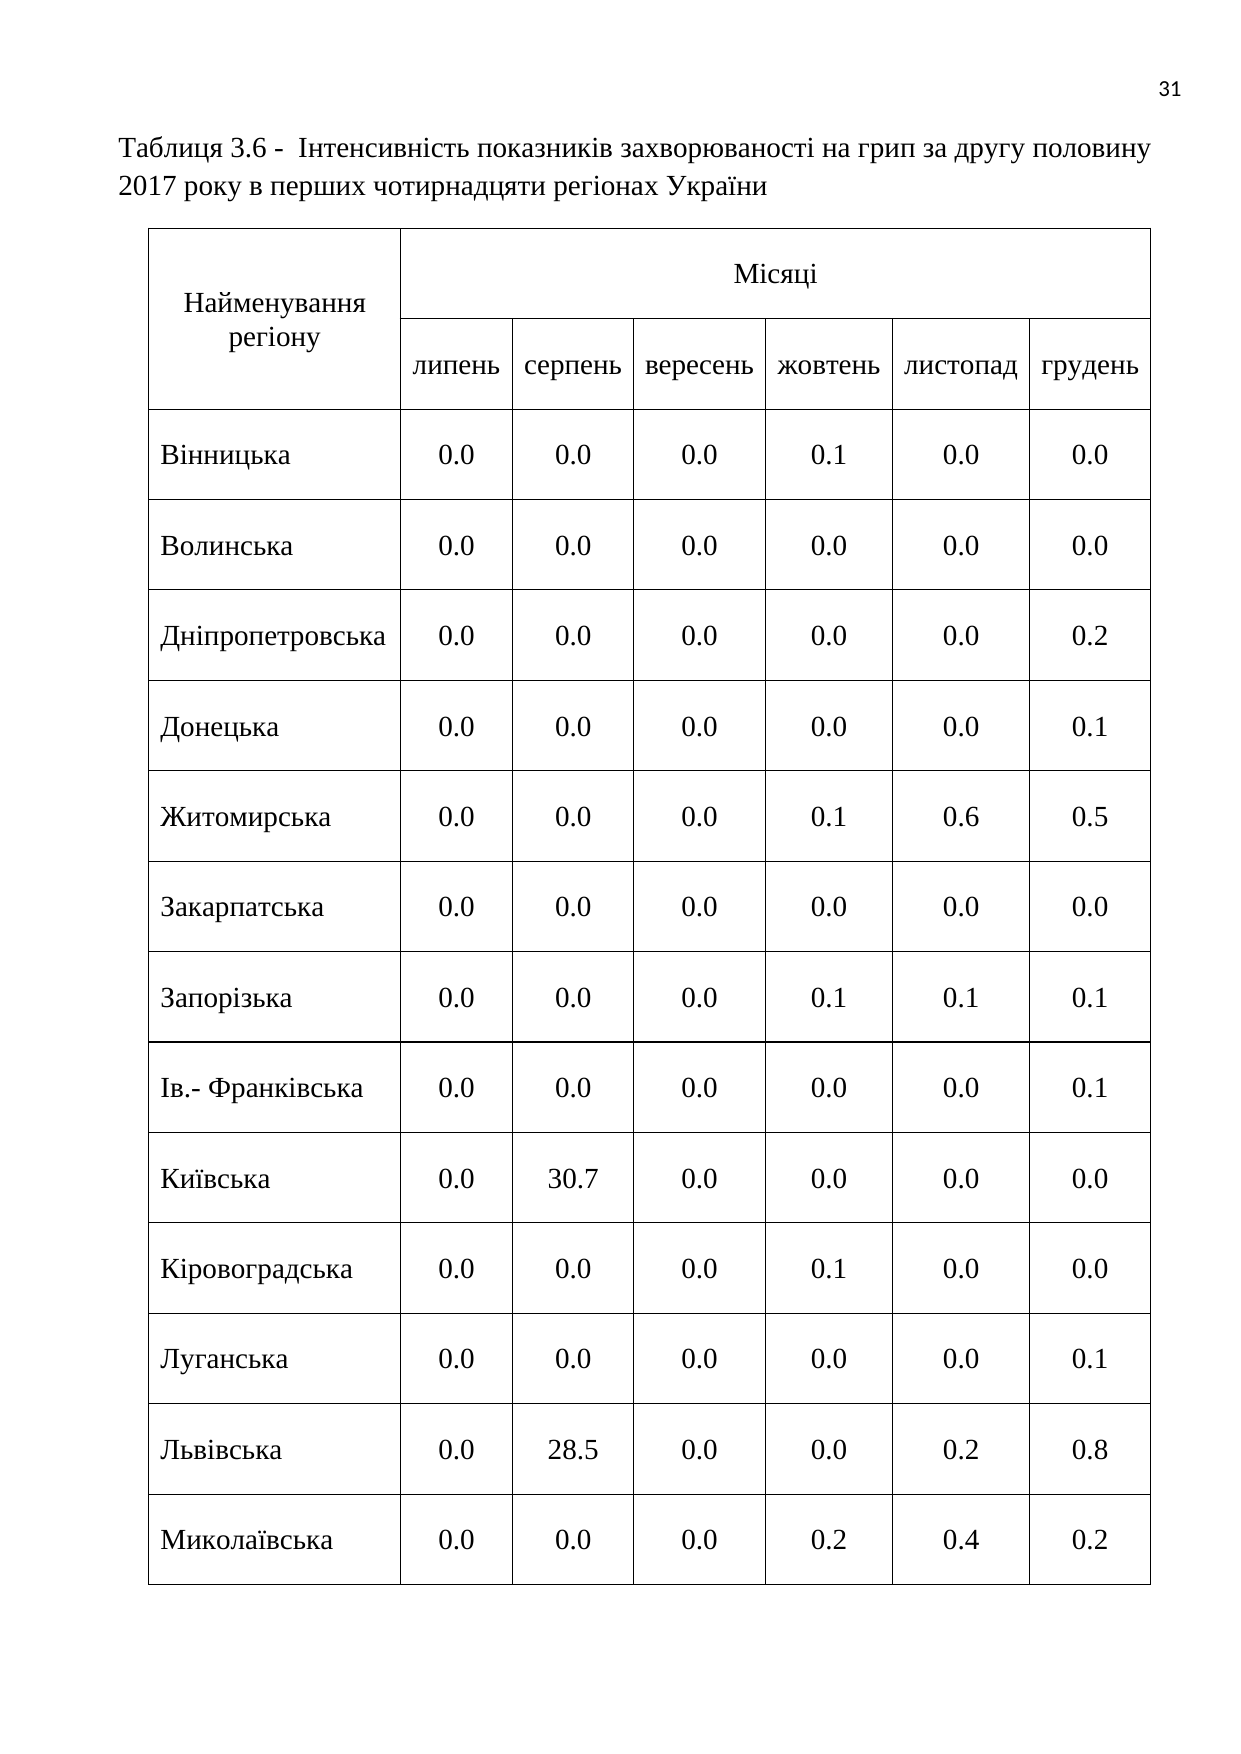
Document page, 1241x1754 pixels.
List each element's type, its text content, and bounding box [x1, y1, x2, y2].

table_header Найменування регіону [149, 229, 400, 408]
table_cell 0.0 [1030, 410, 1150, 499]
table_cell 0.1 [766, 1223, 892, 1313]
table_cell 0.2 [1030, 590, 1150, 680]
table_cell Донецька [149, 681, 400, 770]
table_cell 0.0 [634, 500, 765, 589]
table_cell 0.0 [766, 1404, 892, 1493]
table_cell 0.0 [893, 1043, 1029, 1132]
table_cell 0.0 [401, 1223, 512, 1313]
table_cell 0.0 [513, 590, 633, 680]
table_cell 0.1 [893, 952, 1029, 1041]
table_cell вересень [634, 319, 765, 408]
table_cell 0.1 [1030, 681, 1150, 770]
table_cell 0.0 [766, 1043, 892, 1132]
table_cell Житомирська [149, 771, 400, 861]
table_cell 0.0 [513, 1495, 633, 1584]
table_cell 0.1 [1030, 952, 1150, 1041]
table_cell 0.2 [893, 1404, 1029, 1493]
table_cell 0.0 [513, 771, 633, 861]
table_cell 0.0 [634, 1133, 765, 1222]
table_cell 0.0 [634, 410, 765, 499]
table_cell 0.4 [893, 1495, 1029, 1584]
table_cell 0.0 [766, 500, 892, 589]
table_cell 0.0 [513, 1043, 633, 1132]
table_cell 0.0 [513, 500, 633, 589]
table_cell 0.0 [634, 862, 765, 951]
table_cell 0.0 [634, 1495, 765, 1584]
table_cell 0.0 [766, 1314, 892, 1403]
table_cell 0.8 [1030, 1404, 1150, 1493]
table_cell 0.1 [1030, 1314, 1150, 1403]
table_cell 28.5 [513, 1404, 633, 1493]
table_cell 0.0 [634, 952, 765, 1041]
table_cell 0.0 [766, 862, 892, 951]
table_cell 0.2 [766, 1495, 892, 1584]
table_cell 0.0 [893, 1223, 1029, 1313]
table_cell 0.0 [401, 1133, 512, 1222]
table_cell 0.0 [893, 681, 1029, 770]
table_cell 0.2 [1030, 1495, 1150, 1584]
table_cell 0.0 [513, 952, 633, 1041]
table_cell 0.0 [401, 1495, 512, 1584]
table_cell 0.0 [513, 862, 633, 951]
table_cell 0.0 [401, 1404, 512, 1493]
table_cell жовтень [766, 319, 892, 408]
table_cell 0.5 [1030, 771, 1150, 861]
table_cell 0.0 [401, 681, 512, 770]
table_cell 0.0 [401, 862, 512, 951]
table_cell 0.0 [893, 862, 1029, 951]
table_cell 0.0 [401, 590, 512, 680]
table_cell 0.0 [766, 590, 892, 680]
table_cell листопад [893, 319, 1029, 408]
table_cell 0.0 [634, 771, 765, 861]
text Таблиця 3.6 - Інтенсивність показників захворюваності на грип за другу половину 2017 року в перших чотирнадцяти регіонах України [118, 130, 1181, 202]
table_cell 0.0 [634, 681, 765, 770]
table_cell 0.0 [401, 500, 512, 589]
table_cell Запорізька [149, 952, 400, 1041]
table_cell 0.0 [401, 1043, 512, 1132]
table_cell липень [401, 319, 512, 408]
table_cell 0.0 [766, 681, 892, 770]
table_cell Київська [149, 1133, 400, 1222]
table_cell Волинська [149, 500, 400, 589]
table_cell Дніпропетровська [149, 590, 400, 680]
table_header Місяці [401, 229, 1150, 318]
table_cell 0.0 [634, 590, 765, 680]
table_cell 0.0 [634, 1043, 765, 1132]
table_cell 0.0 [893, 1133, 1029, 1222]
table_cell 0.0 [401, 410, 512, 499]
table_cell 0.1 [766, 952, 892, 1041]
table_cell Ів.- Франківська [149, 1043, 400, 1132]
table_cell 0.0 [634, 1223, 765, 1313]
table_cell Вінницька [149, 410, 400, 499]
table_cell Луганська [149, 1314, 400, 1403]
table_cell 0.0 [513, 1314, 633, 1403]
table_cell 0.0 [766, 1133, 892, 1222]
table_cell 0.0 [1030, 500, 1150, 589]
table_cell 0.0 [1030, 862, 1150, 951]
table_cell грудень [1030, 319, 1150, 408]
table_cell 0.6 [893, 771, 1029, 861]
table_cell 0.0 [634, 1404, 765, 1493]
table_cell 0.0 [1030, 1223, 1150, 1313]
table_cell 0.0 [893, 410, 1029, 499]
table_cell 0.0 [513, 681, 633, 770]
table_cell Закарпатська [149, 862, 400, 951]
table_cell 0.0 [634, 1314, 765, 1403]
table_cell 0.1 [766, 771, 892, 861]
table_cell 0.1 [1030, 1043, 1150, 1132]
table_cell 0.0 [401, 952, 512, 1041]
table_cell 0.0 [401, 1314, 512, 1403]
table_cell Миколаївська [149, 1495, 400, 1584]
table_cell 30.7 [513, 1133, 633, 1222]
table_cell Кіровоградська [149, 1223, 400, 1313]
table_cell серпень [513, 319, 633, 408]
table_cell 0.0 [893, 500, 1029, 589]
table_cell 0.0 [513, 1223, 633, 1313]
table_cell 0.0 [893, 590, 1029, 680]
table_cell 0.1 [766, 410, 892, 499]
table_cell 0.0 [1030, 1133, 1150, 1222]
table_cell Львівська [149, 1404, 400, 1493]
table_cell 0.0 [513, 410, 633, 499]
table_cell 0.0 [893, 1314, 1029, 1403]
table_cell 0.0 [401, 771, 512, 861]
